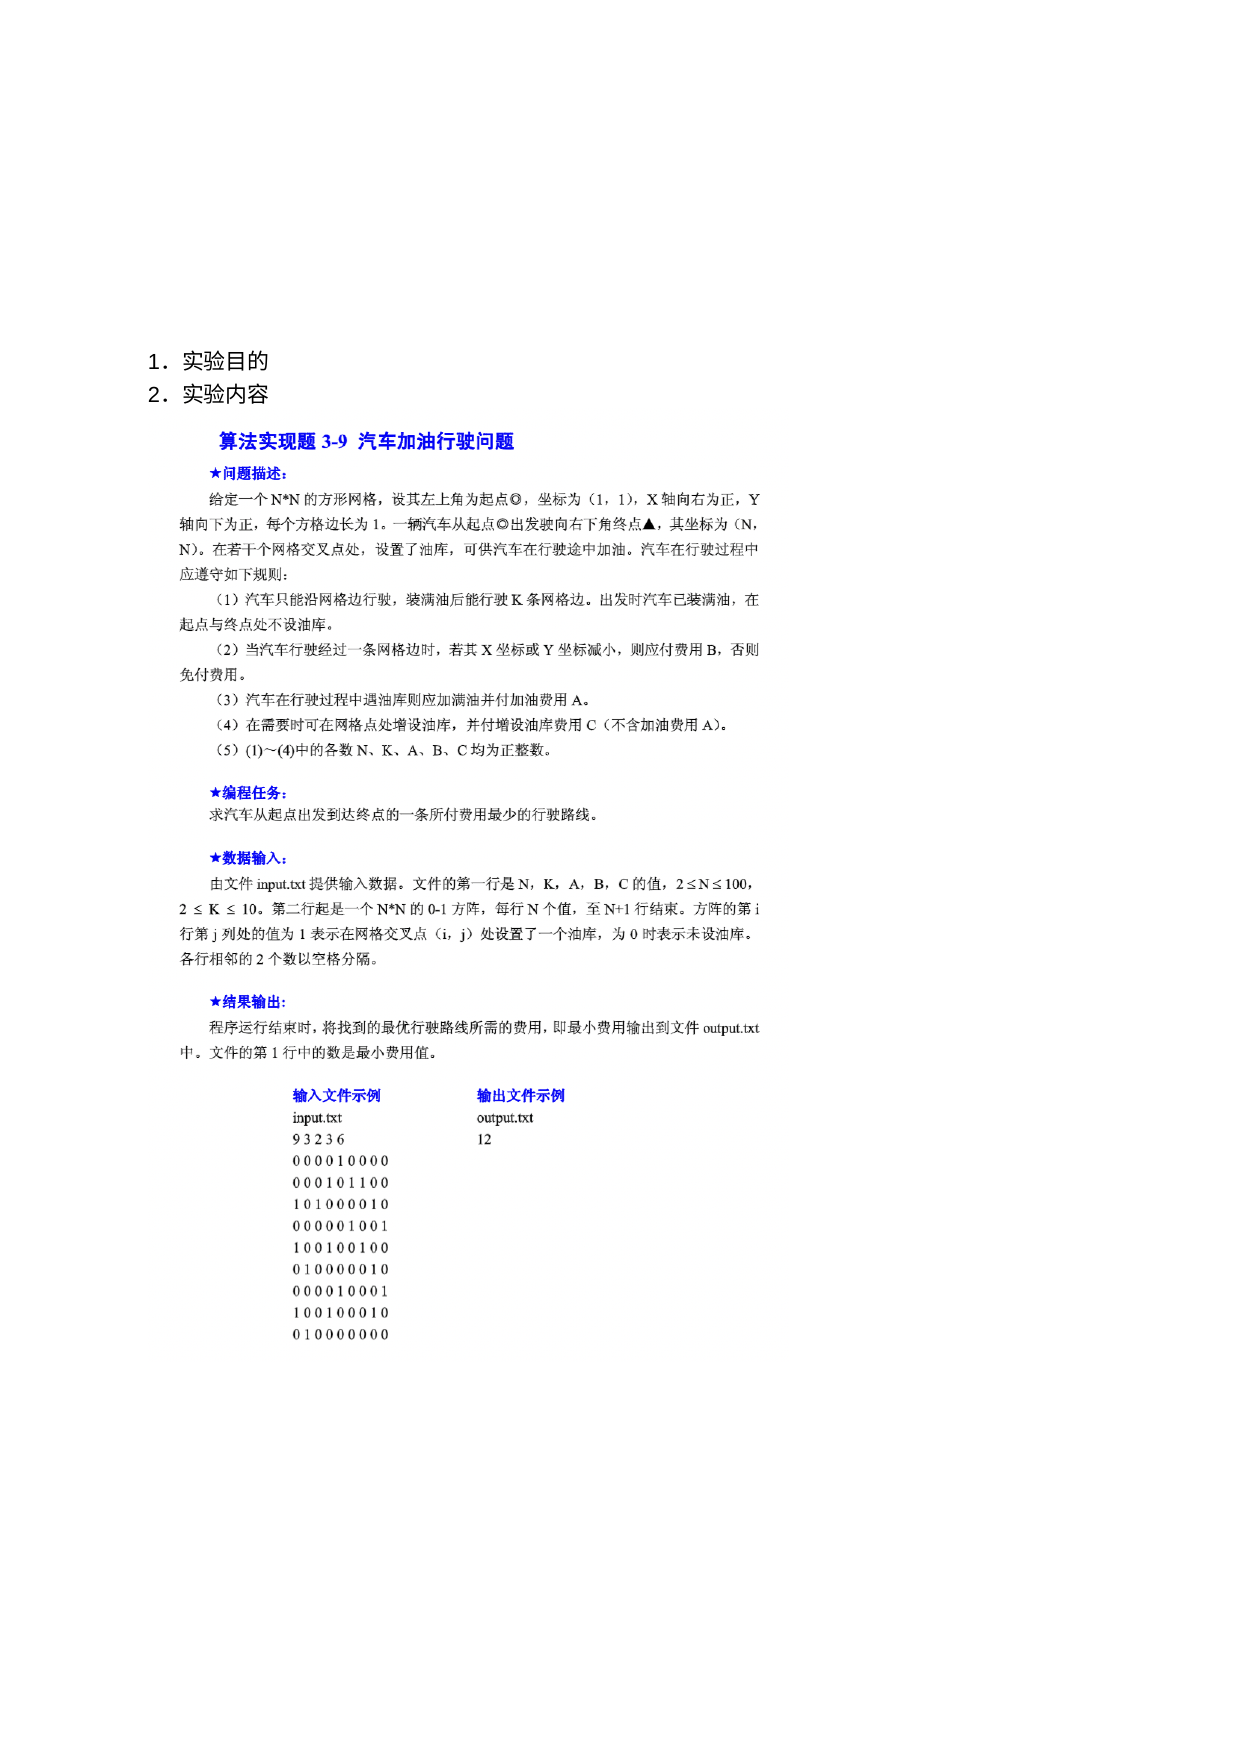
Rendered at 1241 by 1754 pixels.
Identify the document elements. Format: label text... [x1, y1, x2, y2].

list 实验目的 [148, 343, 1092, 376]
picture [147, 408, 790, 1362]
list 实验内容 [148, 376, 1092, 408]
